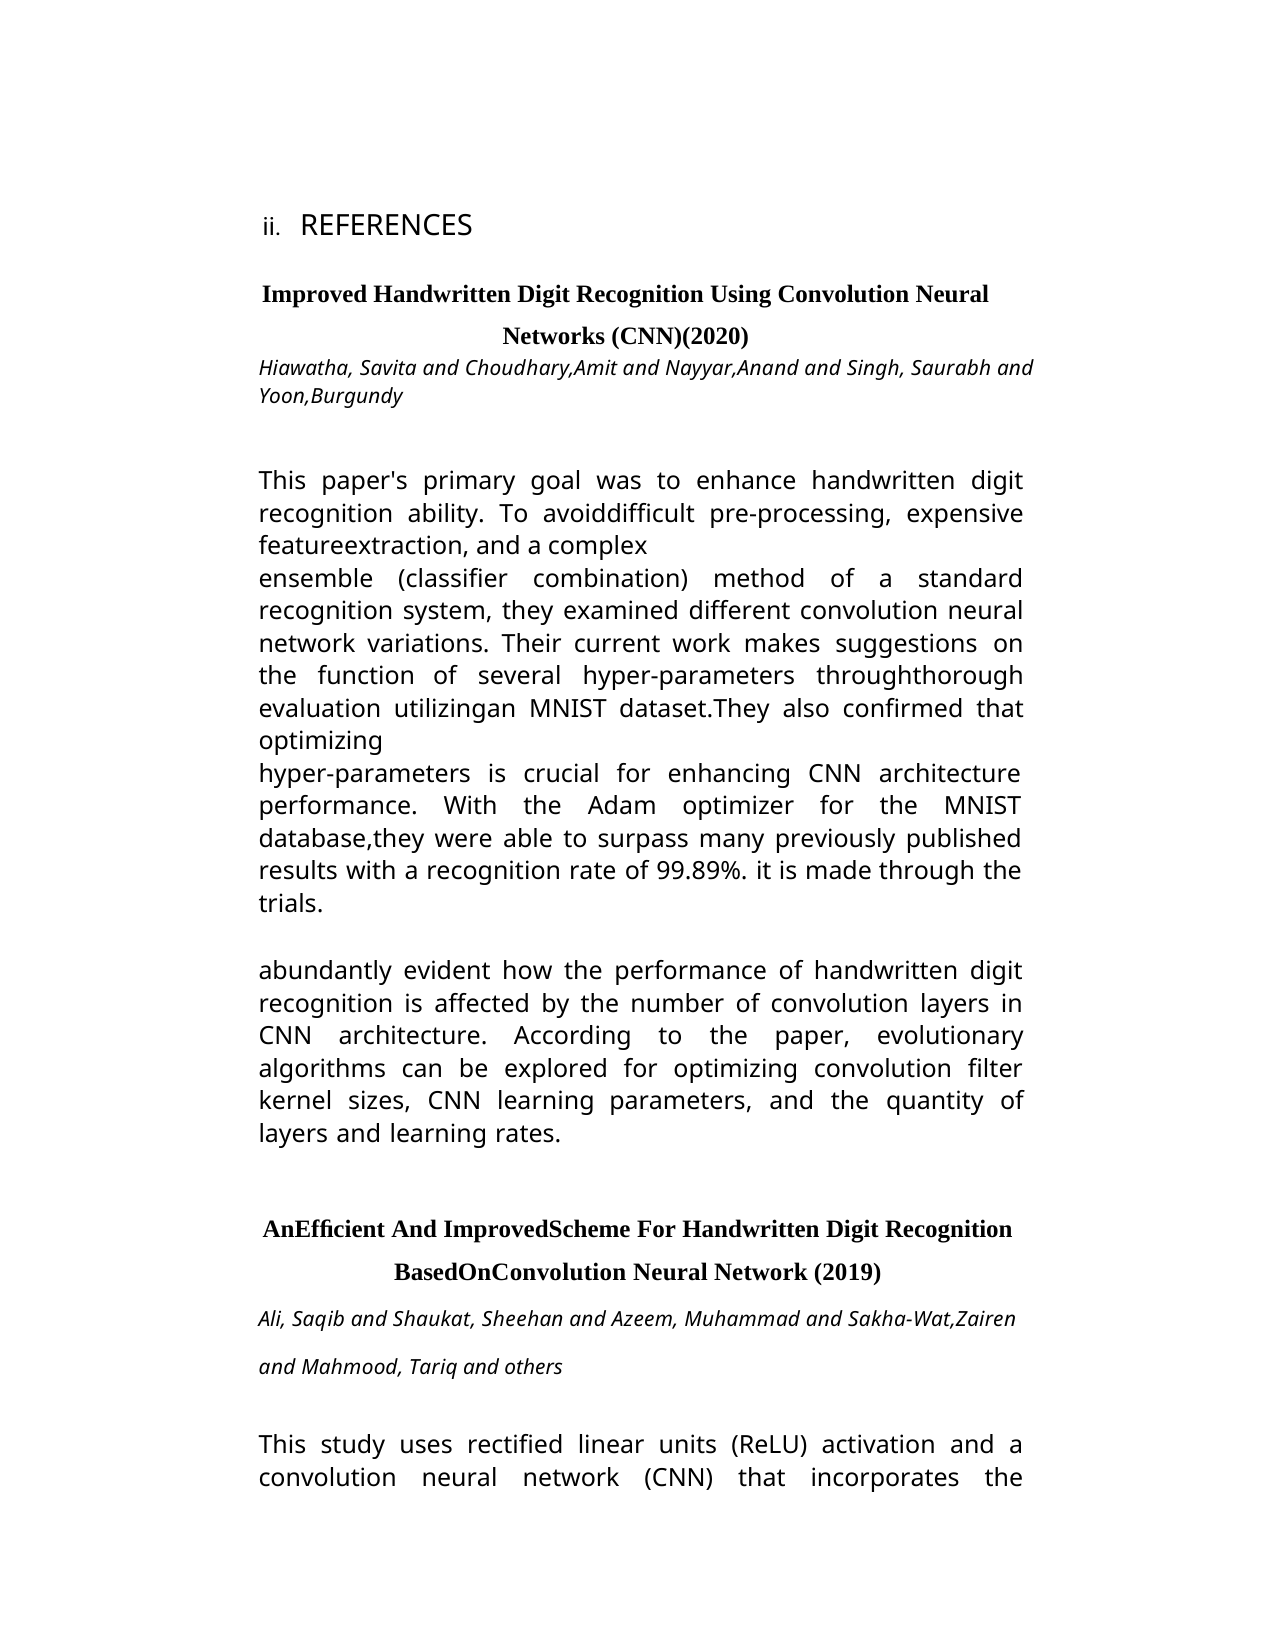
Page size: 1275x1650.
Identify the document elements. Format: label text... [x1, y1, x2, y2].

text Ali, Saqib and Shaukat, Sheehan and Azeem, Muhammad and Sakha-Wat,Zairen and Mahmood, Tariq and others [258, 1289, 1024, 1384]
text AnEfﬁcient And ImprovedScheme For Handwritten Digit Recognition BasedOnConvolution Neural Network (2019) [150, 1204, 1125, 1289]
text Hiawatha, Savita and Choudhary,Amit and Nayyar,Anand and Singh, Saurabh and Yoon,Burgundy [258, 353, 1125, 410]
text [258, 1428, 1024, 1493]
text hyper-parameters is crucial for enhancing CNN architecture performance. With the Adam optimizer for the MNIST database,they were able to surpass many previously published results with a recognition rate of 99.89%. it is made through the trials. [258, 756, 1022, 919]
text abundantly evident how the performance of handwritten digit recognition is affected by the number of convolution layers in CNN architecture. According to the paper, evolutionary algorithms can be explored for optimizing convolution ﬁlter kernel sizes, CNN learning parameters, and the quantity of layers and learning rates. [258, 953, 1024, 1148]
text This paper's primary goal was to enhance handwritten digit recognition ability. To avoiddifﬁcult pre-processing, expensive featureextraction, and a complex [258, 464, 1024, 561]
list REFERENCES [262, 205, 1125, 244]
text Improved Handwritten Digit Recognition Using Convolution Neural Networks (CNN)(2020) [258, 268, 993, 353]
text ensemble (classiﬁer combination) method of a standard recognition system, they examined different convolution neural network variations. Their current work makes suggestions on the function of several hyper-parameters throughthorough evaluation utilizingan MNIST dataset.They also conﬁrmed that optimizing [258, 561, 1024, 756]
